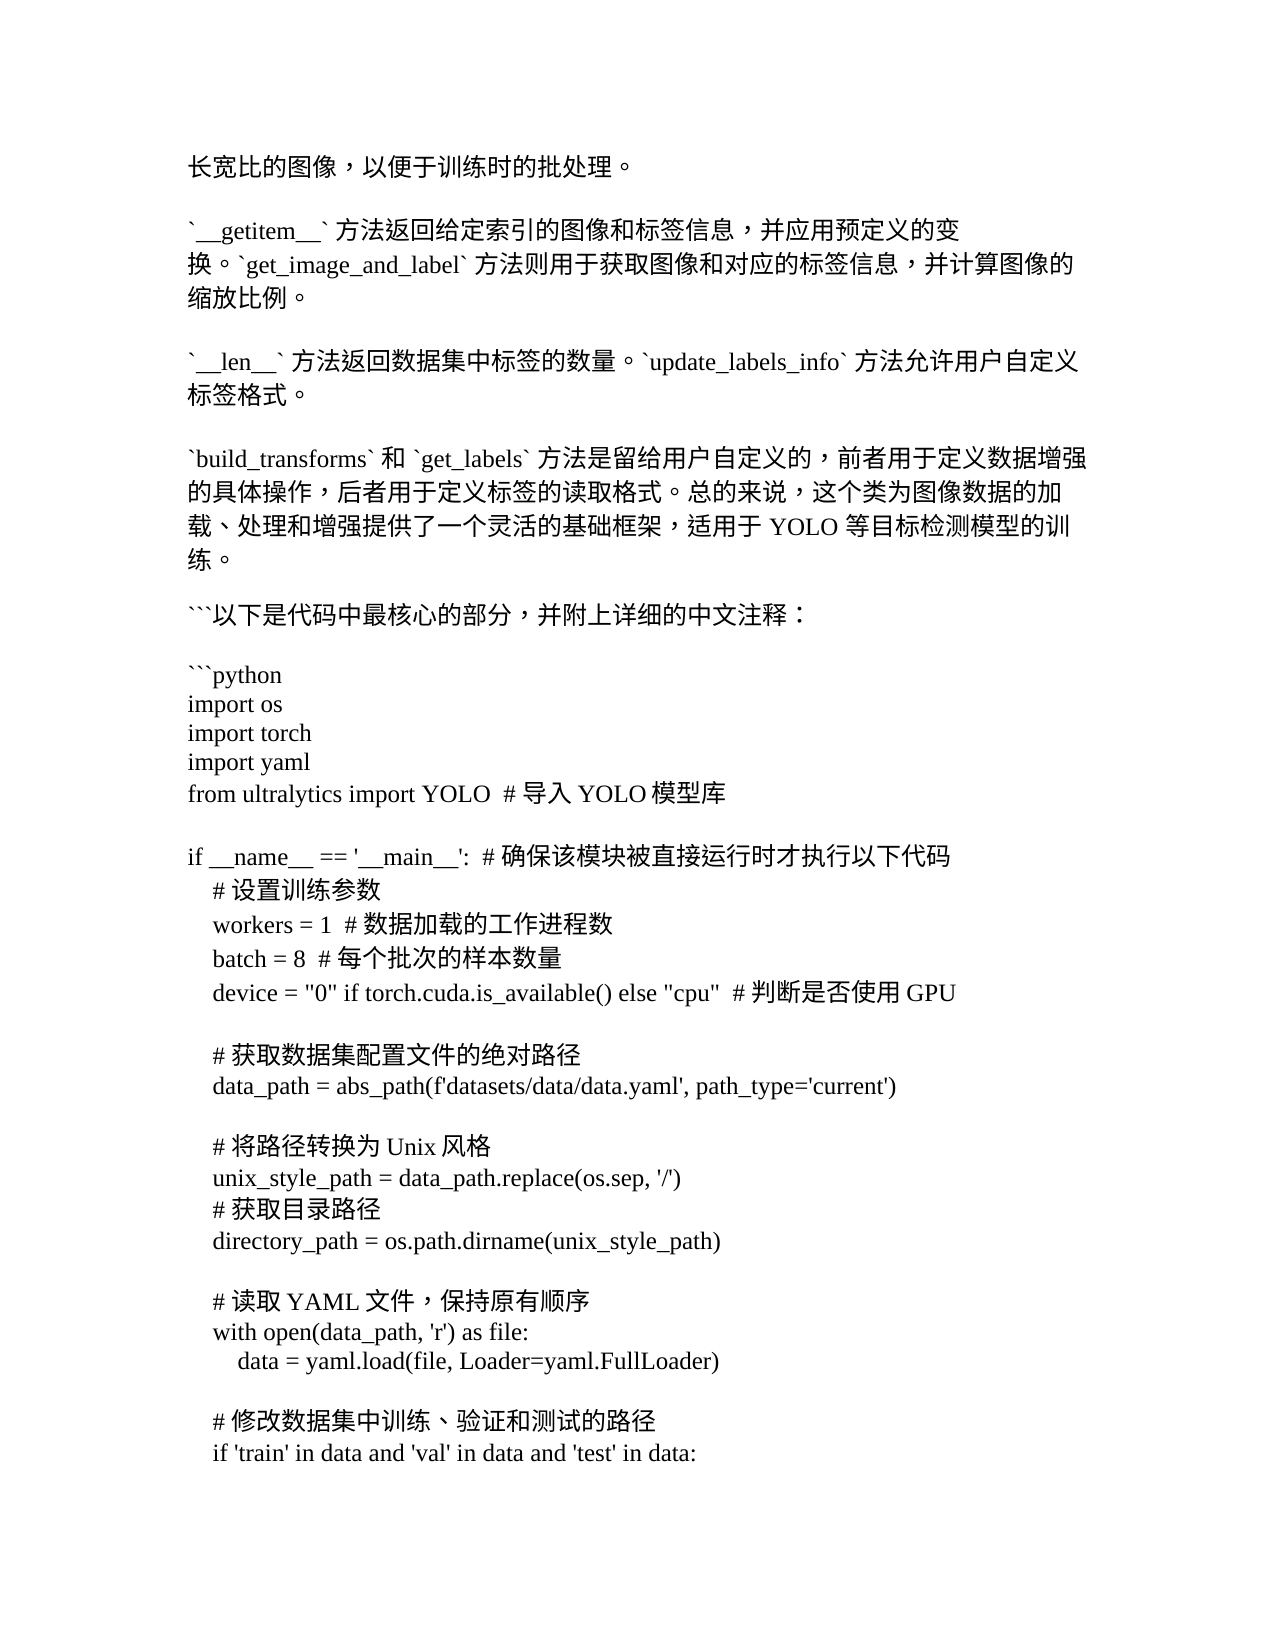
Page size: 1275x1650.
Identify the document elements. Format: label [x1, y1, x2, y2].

text [187, 150, 1087, 577]
text [187, 598, 1087, 1466]
